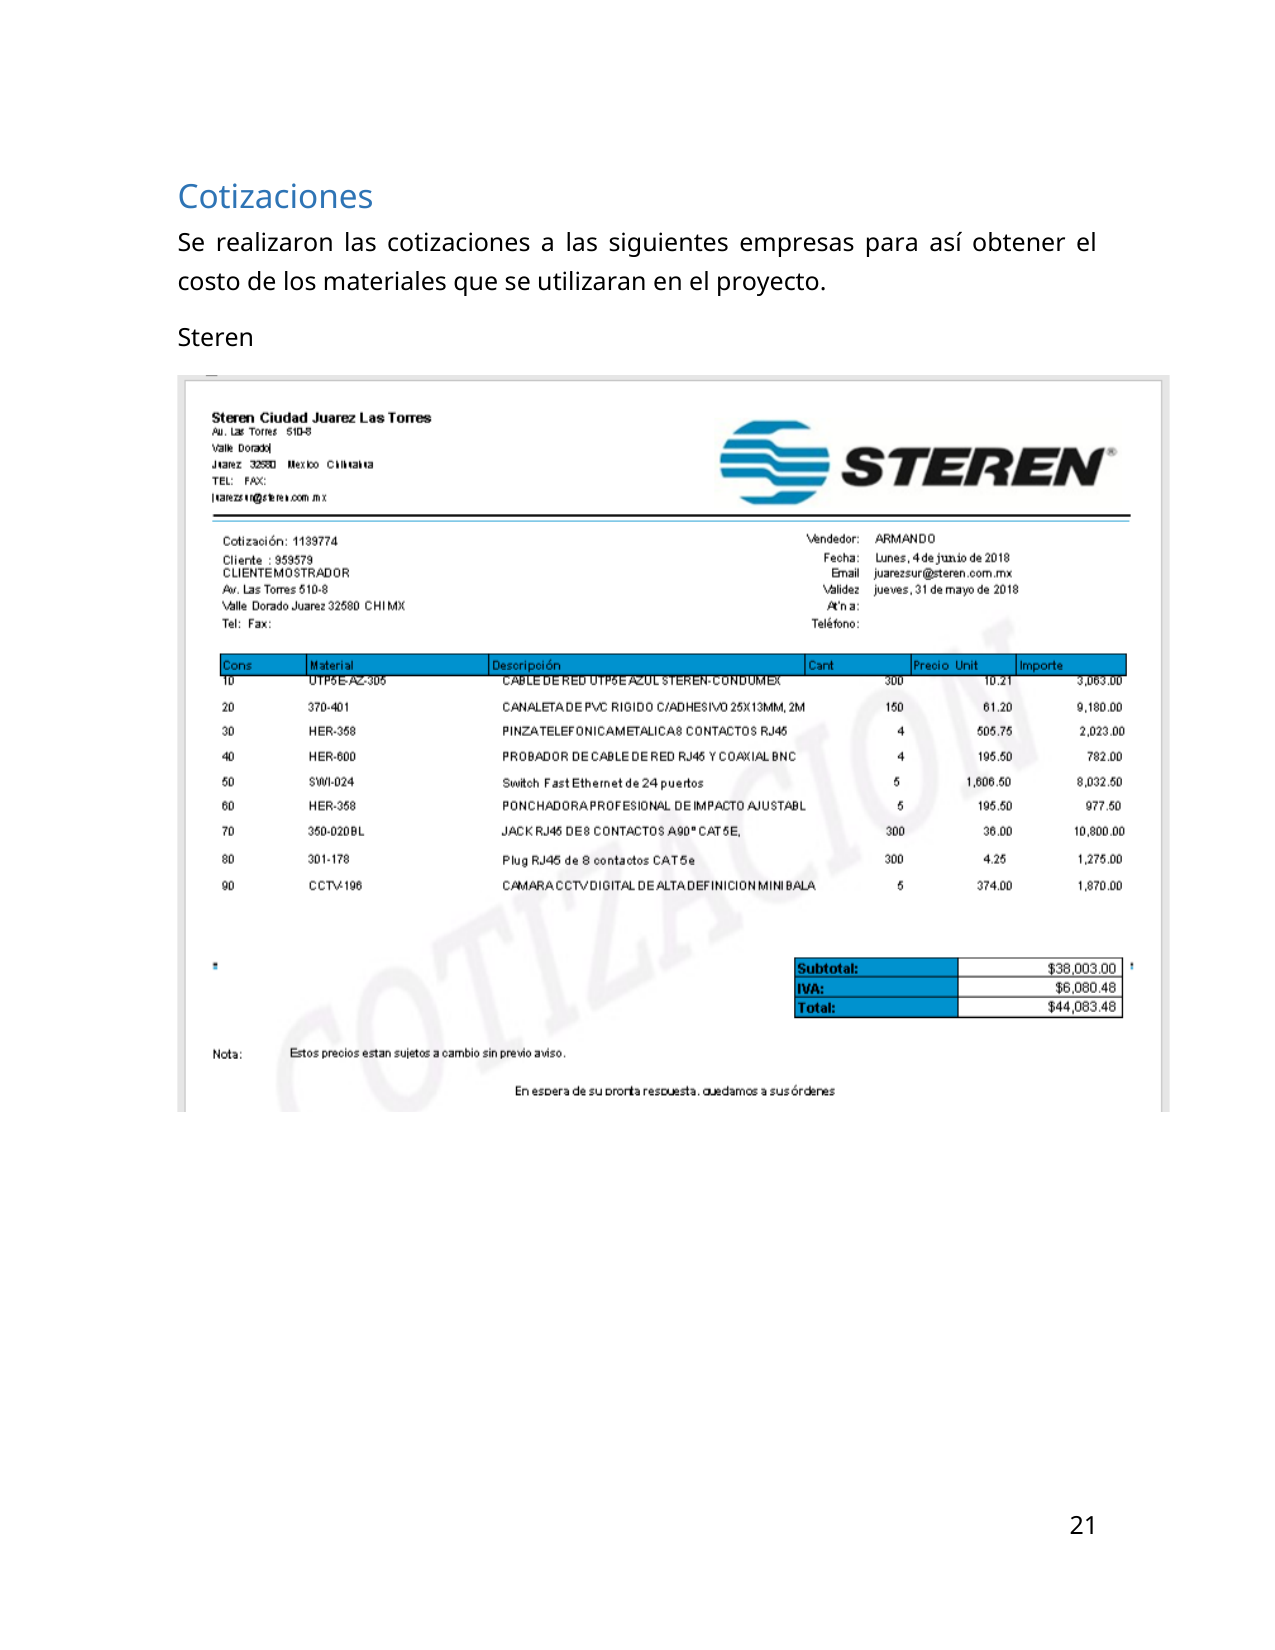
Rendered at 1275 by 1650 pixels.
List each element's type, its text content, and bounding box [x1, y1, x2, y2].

text Se realizaron las cotizaciones a las siguientes empresas para así obtener el costo de los materiales que se utilizaran en el proyecto. [177, 225, 1098, 298]
text Steren [177, 320, 1098, 354]
subtitle Cotizaciones [177, 173, 1098, 218]
picture [177, 375, 1170, 1112]
